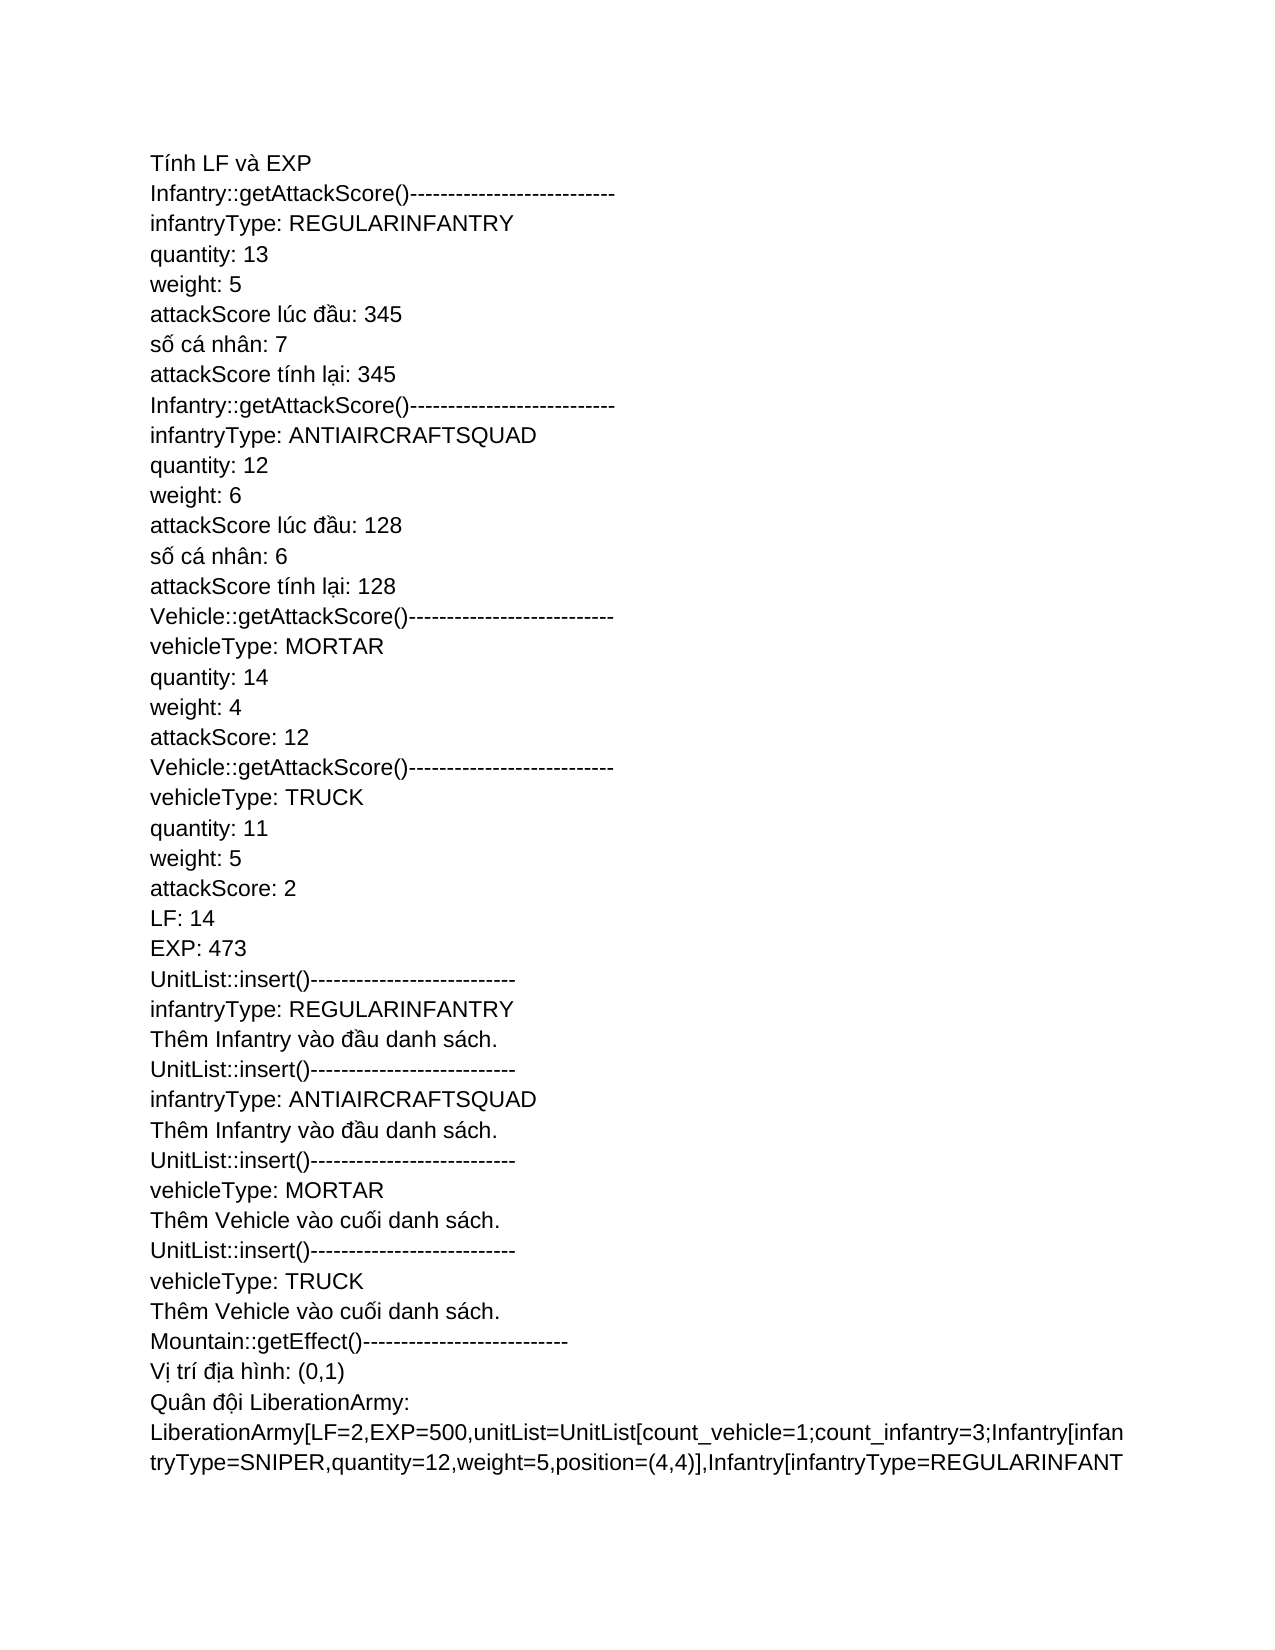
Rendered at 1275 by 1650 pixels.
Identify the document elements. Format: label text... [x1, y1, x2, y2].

text attackScore: 2 [150, 875, 1125, 901]
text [150, 1419, 1125, 1475]
text infantryType: REGULARINFANTRY [150, 996, 1125, 1022]
text EXP: 473 [150, 935, 1125, 962]
text Vehicle::getAttackScore()--------------------------- [150, 603, 1125, 629]
text infantryType: REGULARINFANTRY [150, 210, 1125, 237]
text Tính LF và EXP [150, 150, 1125, 176]
text weight: 4 [150, 694, 1125, 720]
text LF: 14 [150, 905, 1125, 932]
text weight: 6 [150, 482, 1125, 509]
text UnitList::insert()--------------------------- [150, 1056, 1125, 1083]
text vehicleType: MORTAR [150, 1177, 1125, 1203]
text weight: 5 [150, 845, 1125, 871]
text Mountain::getEffect()--------------------------- [150, 1328, 1125, 1354]
text Vehicle::getAttackScore()--------------------------- [150, 754, 1125, 781]
text Thêm Vehicle vào cuối danh sách. [150, 1207, 1125, 1234]
text attackScore lúc đầu: 128 [150, 512, 1125, 539]
text Vị trí địa hình: (0,1) [150, 1358, 1125, 1385]
text UnitList::insert()--------------------------- [150, 1237, 1125, 1264]
text UnitList::insert()--------------------------- [150, 966, 1125, 992]
text attackScore lúc đầu: 345 [150, 301, 1125, 327]
text Thêm Infantry vào đầu danh sách. [150, 1117, 1125, 1143]
text quantity: 12 [150, 452, 1125, 478]
text vehicleType: MORTAR [150, 633, 1125, 660]
text attackScore: 12 [150, 724, 1125, 750]
text UnitList::insert()--------------------------- [150, 1147, 1125, 1173]
text số cá nhân: 7 [150, 331, 1125, 358]
text số cá nhân: 6 [150, 543, 1125, 569]
text quantity: 11 [150, 814, 1125, 841]
text attackScore tính lại: 128 [150, 573, 1125, 599]
text Quân đội LiberationArmy: [150, 1388, 1125, 1415]
text vehicleType: TRUCK [150, 784, 1125, 811]
text attackScore tính lại: 345 [150, 361, 1125, 388]
text infantryType: ANTIAIRCRAFTSQUAD [150, 1086, 1125, 1113]
text quantity: 14 [150, 663, 1125, 690]
text weight: 5 [150, 271, 1125, 297]
text Thêm Infantry vào đầu danh sách. [150, 1026, 1125, 1052]
text quantity: 13 [150, 241, 1125, 267]
text infantryType: ANTIAIRCRAFTSQUAD [150, 422, 1125, 448]
text Infantry::getAttackScore()--------------------------- [150, 180, 1125, 207]
text Infantry::getAttackScore()--------------------------- [150, 392, 1125, 418]
text Thêm Vehicle vào cuối danh sách. [150, 1298, 1125, 1324]
text vehicleType: TRUCK [150, 1268, 1125, 1294]
